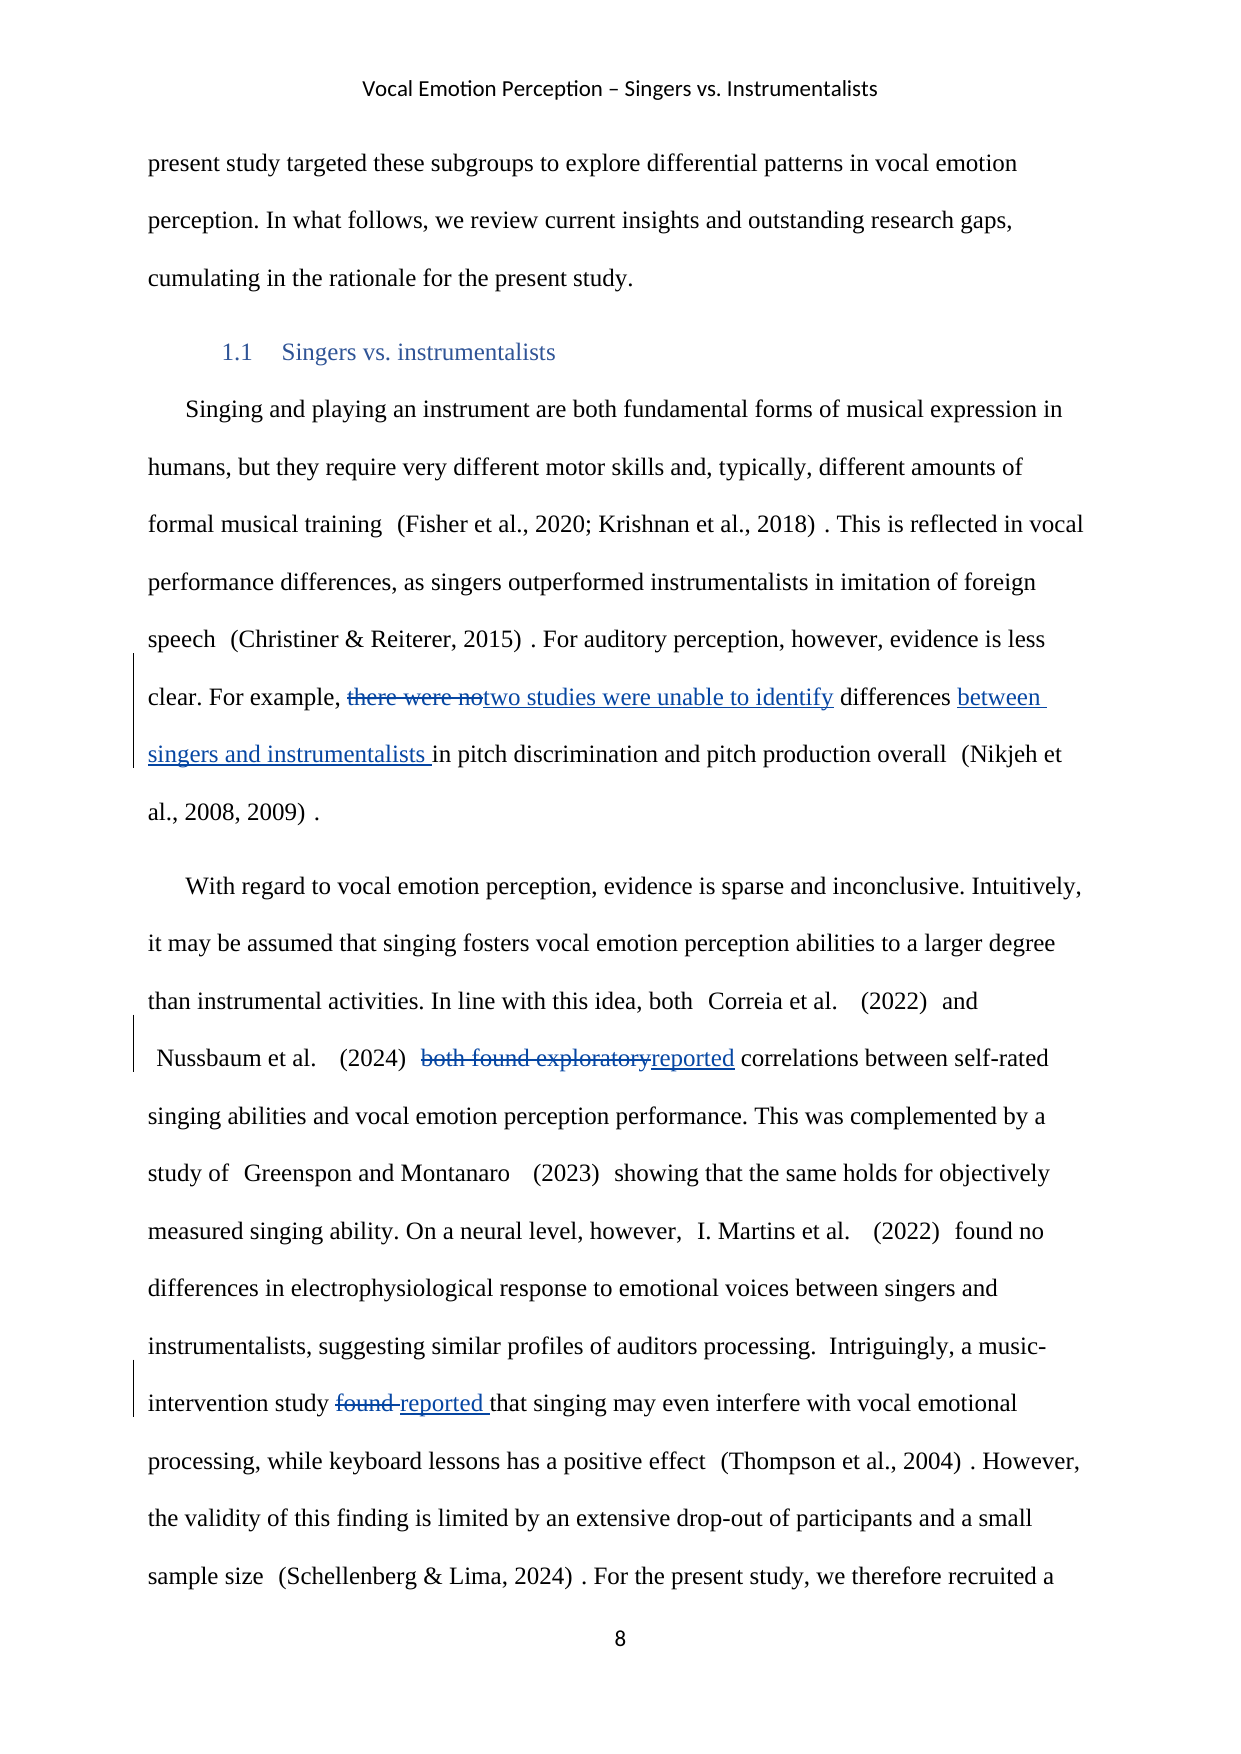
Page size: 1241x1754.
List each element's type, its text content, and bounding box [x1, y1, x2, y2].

text Singing and playing an instrument are both fundamental forms of musical expression in humans, but they require very different motor skills and, typically, different amounts of formal musical training . This is reflected in vocal performance differences, as singers outperformed instrumentalists in imitation of foreign speech . For auditory perception, however, evidence is less clear. For example, differences in pitch discrimination and pitch production overall . [148, 394, 1093, 826]
subtitle Singers vs. instrumentalists [221, 337, 1093, 366]
